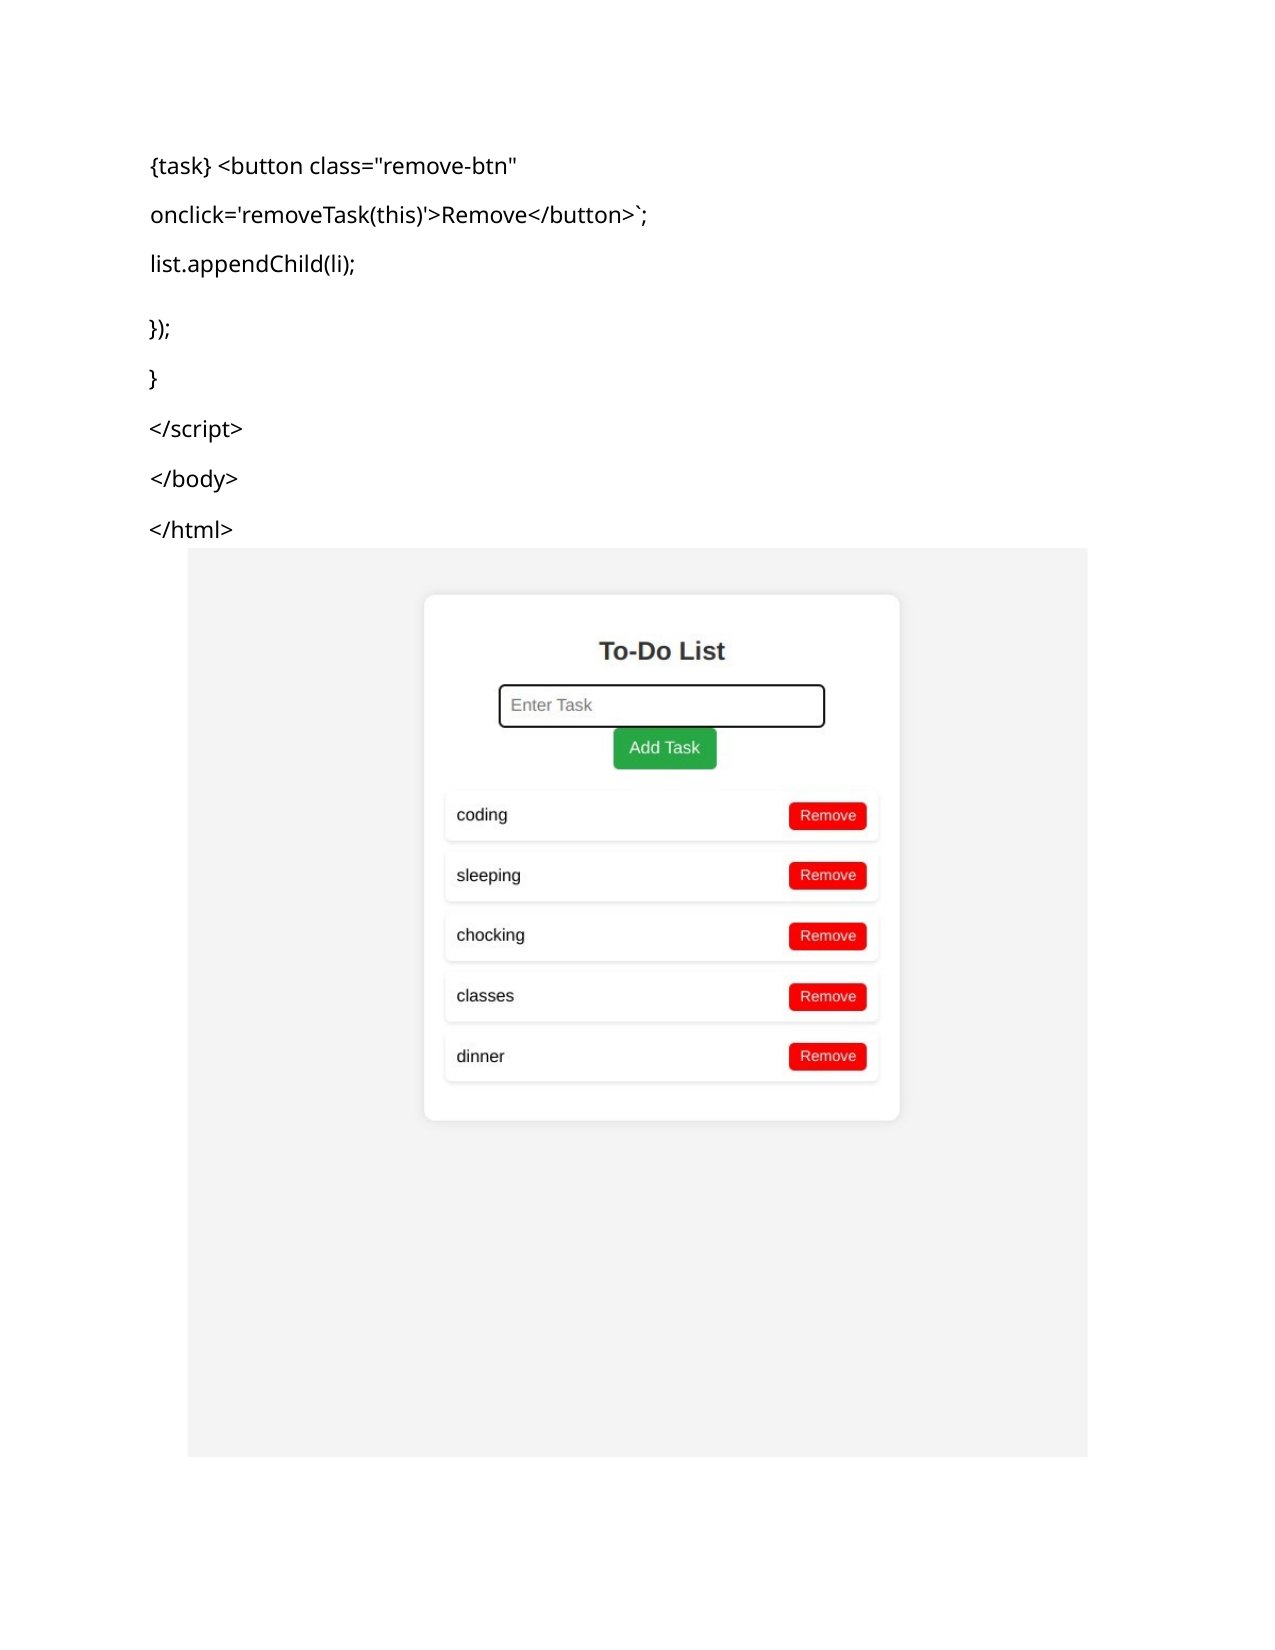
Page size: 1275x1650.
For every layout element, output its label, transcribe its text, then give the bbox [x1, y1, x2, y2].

text } [149, 362, 1123, 394]
picture [187, 548, 1088, 1457]
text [149, 150, 836, 279]
text </html> [149, 514, 1123, 545]
text </script> </body> [149, 413, 333, 495]
text }); [149, 312, 1123, 343]
